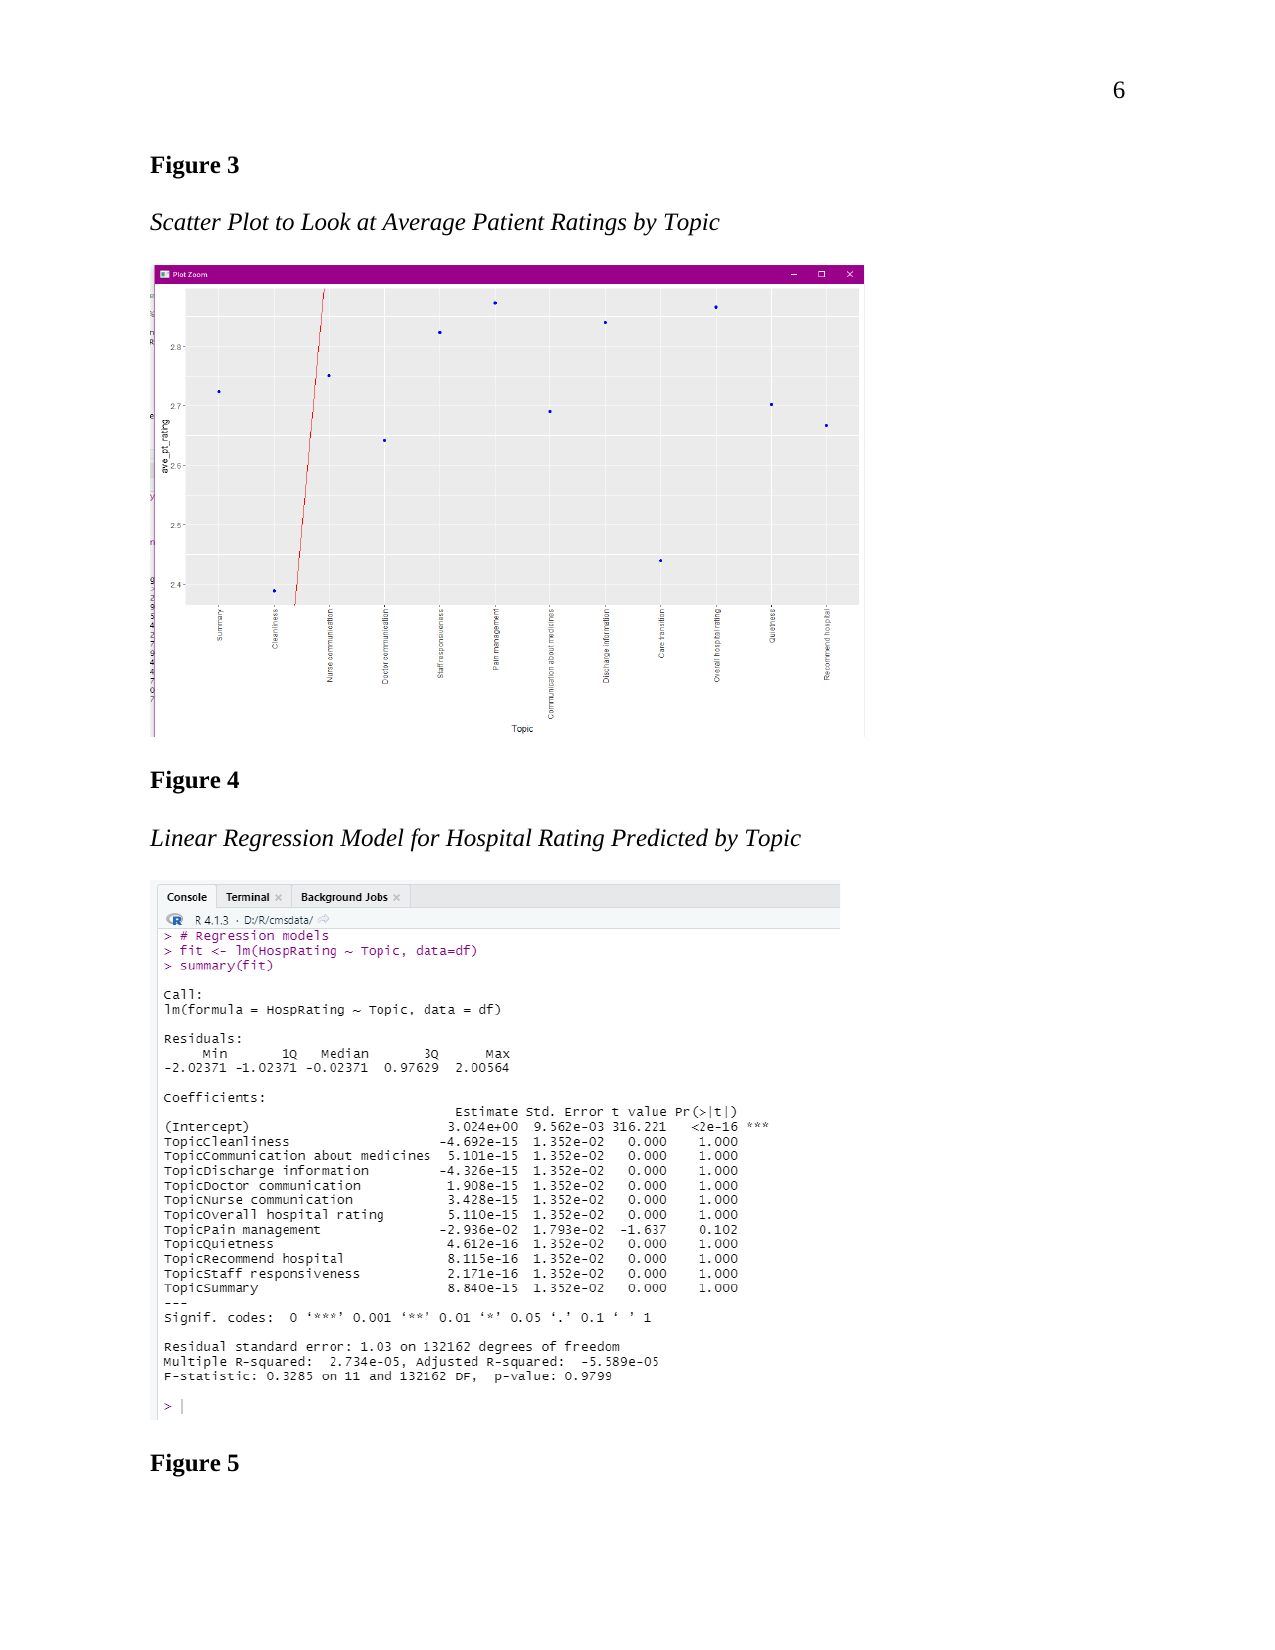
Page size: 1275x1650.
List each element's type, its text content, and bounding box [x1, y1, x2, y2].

text Linear Regression Model for Hospital Rating Predicted by Topic [150, 823, 1125, 851]
picture [150, 880, 841, 1420]
text Figure 5 [150, 1448, 1125, 1477]
text Scatter Plot to Look at Average Patient Ratings by Topic [150, 207, 1125, 236]
text Figure 4 [150, 765, 1125, 794]
picture [150, 265, 865, 737]
text Figure 3 [150, 150, 1125, 179]
